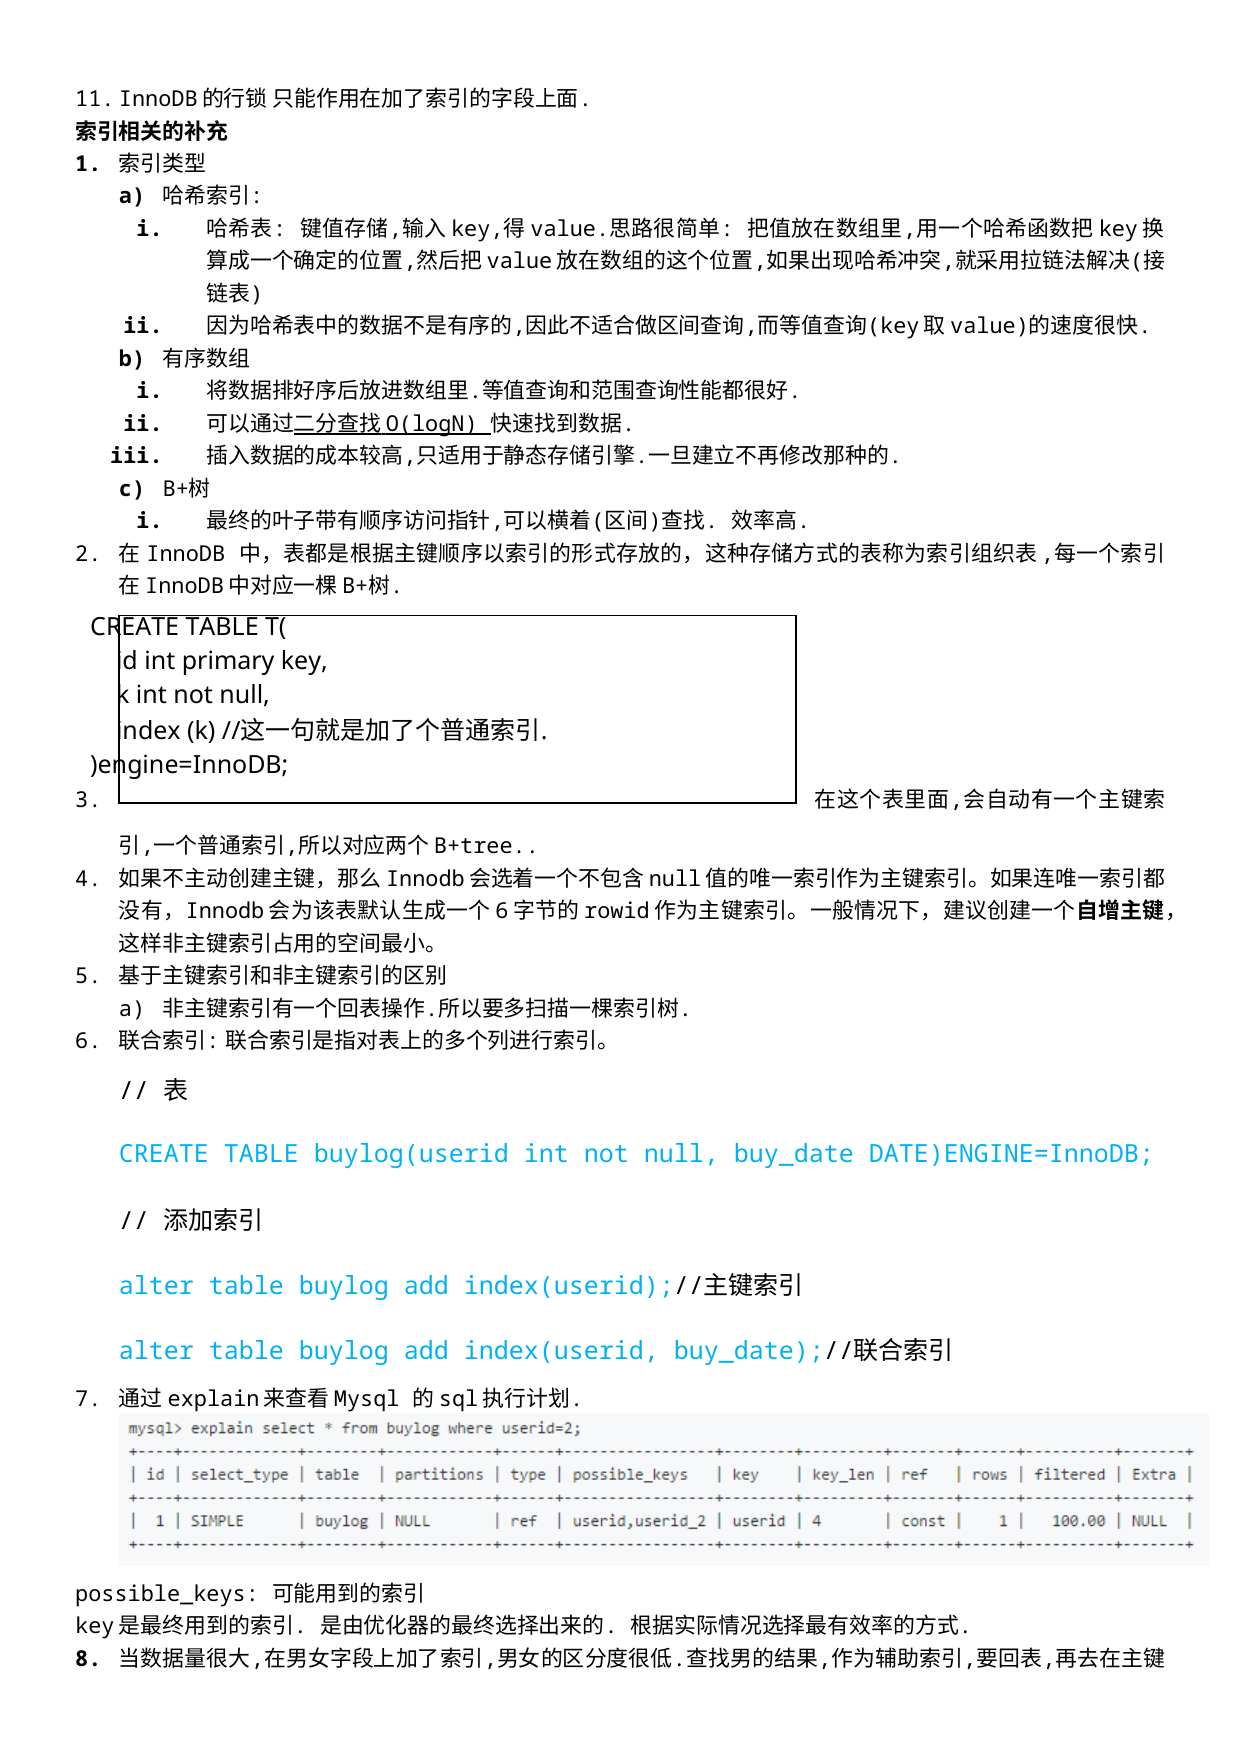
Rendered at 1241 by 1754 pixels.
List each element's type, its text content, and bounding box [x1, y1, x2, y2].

list 插入数据的成本较高,只适用于静态存储引擎.一旦建立不再修改那种的. [162, 438, 1165, 471]
list 有序数组 [119, 341, 1165, 373]
list 因为哈希表中的数据不是有序的,因此不适合做区间查询,而等值查询(key取value)的速度很快. [162, 308, 1165, 341]
list 基于主键索引和非主键索引的区别 [75, 958, 1165, 991]
list 索引类型 [75, 146, 1165, 178]
list B+树 [119, 471, 1165, 503]
list 哈希索引: [119, 178, 1165, 211]
list 通过 explain来查看Mysql 的sql执行计划. [75, 1381, 1165, 1413]
text // 表 [119, 1056, 1165, 1121]
list 在 InnoDB 中，表都是根据主键顺序以索引的形式存放的，这种存储方式的表称为索引组织表,每一个索引在InnoDB中对应一棵B+树. [75, 536, 1165, 601]
list 可以通过二分查找O(logN) 快速找到数据. [162, 406, 1165, 438]
text possible_keys: 可能用到的索引 [75, 1576, 1165, 1608]
list 当数据量很大,在男女字段上加了索引,男女的区分度很低.查找男的结果,作为辅助索引,要回表,再去在主键索引里查一遍,效率不如全文查找效率高.所以用索引不一定会比全文查找更有效. [75, 1641, 1165, 1673]
text 索引相关的补充 [75, 113, 1165, 146]
list 联合索引: 联合索引是指对表上的多个列进行索引。 [75, 1023, 1165, 1056]
text alter table buylog add index(userid);//主键索引 [119, 1251, 1165, 1316]
picture [118, 1413, 1209, 1566]
text alter table buylog add index(userid, buy_date);//联合索引 [119, 1316, 1165, 1381]
text key是最终用到的索引. 是由优化器的最终选择出来的. 根据实际情况选择最有效率的方式. [75, 1608, 1165, 1641]
text // 添加索引 [119, 1186, 1165, 1251]
list 在这个表里面,会自动有一个主键索引,一个普通索引,所以对应两个B+tree.. [75, 601, 1165, 861]
text CREATE TABLE buylog(userid int not null, buy_date DATE)ENGINE=InnoDB; [119, 1121, 1165, 1186]
list InnoDB的行锁 只能作用在加了索引的字段上面. [75, 81, 1165, 113]
list 非主键索引有一个回表操作.所以要多扫描一棵索引树. [119, 991, 1165, 1023]
list 哈希表: 键值存储,输入key,得value.思路很简单: 把值放在数组里,用一个哈希函数把key换算成一个确定的位置,然后把value放在数组的这个位置,如果出现哈希冲突,就采用拉链法解决(接链表) [162, 211, 1165, 308]
list 最终的叶子带有顺序访问指针,可以横着(区间)查找. 效率高. [162, 503, 1165, 536]
list 如果不主动创建主键，那么Innodb会选着一个不包含null值的唯一索引作为主键索引。如果连唯一索引都没有，Innodb会为该表默认生成一个6字节的rowid作为主键索引。一般情况下，建议创建一个自增主键，这样非主键索引占用的空间最小。 [75, 861, 1165, 958]
list 将数据排好序后放进数组里.等值查询和范围查询性能都很好. [162, 373, 1165, 406]
